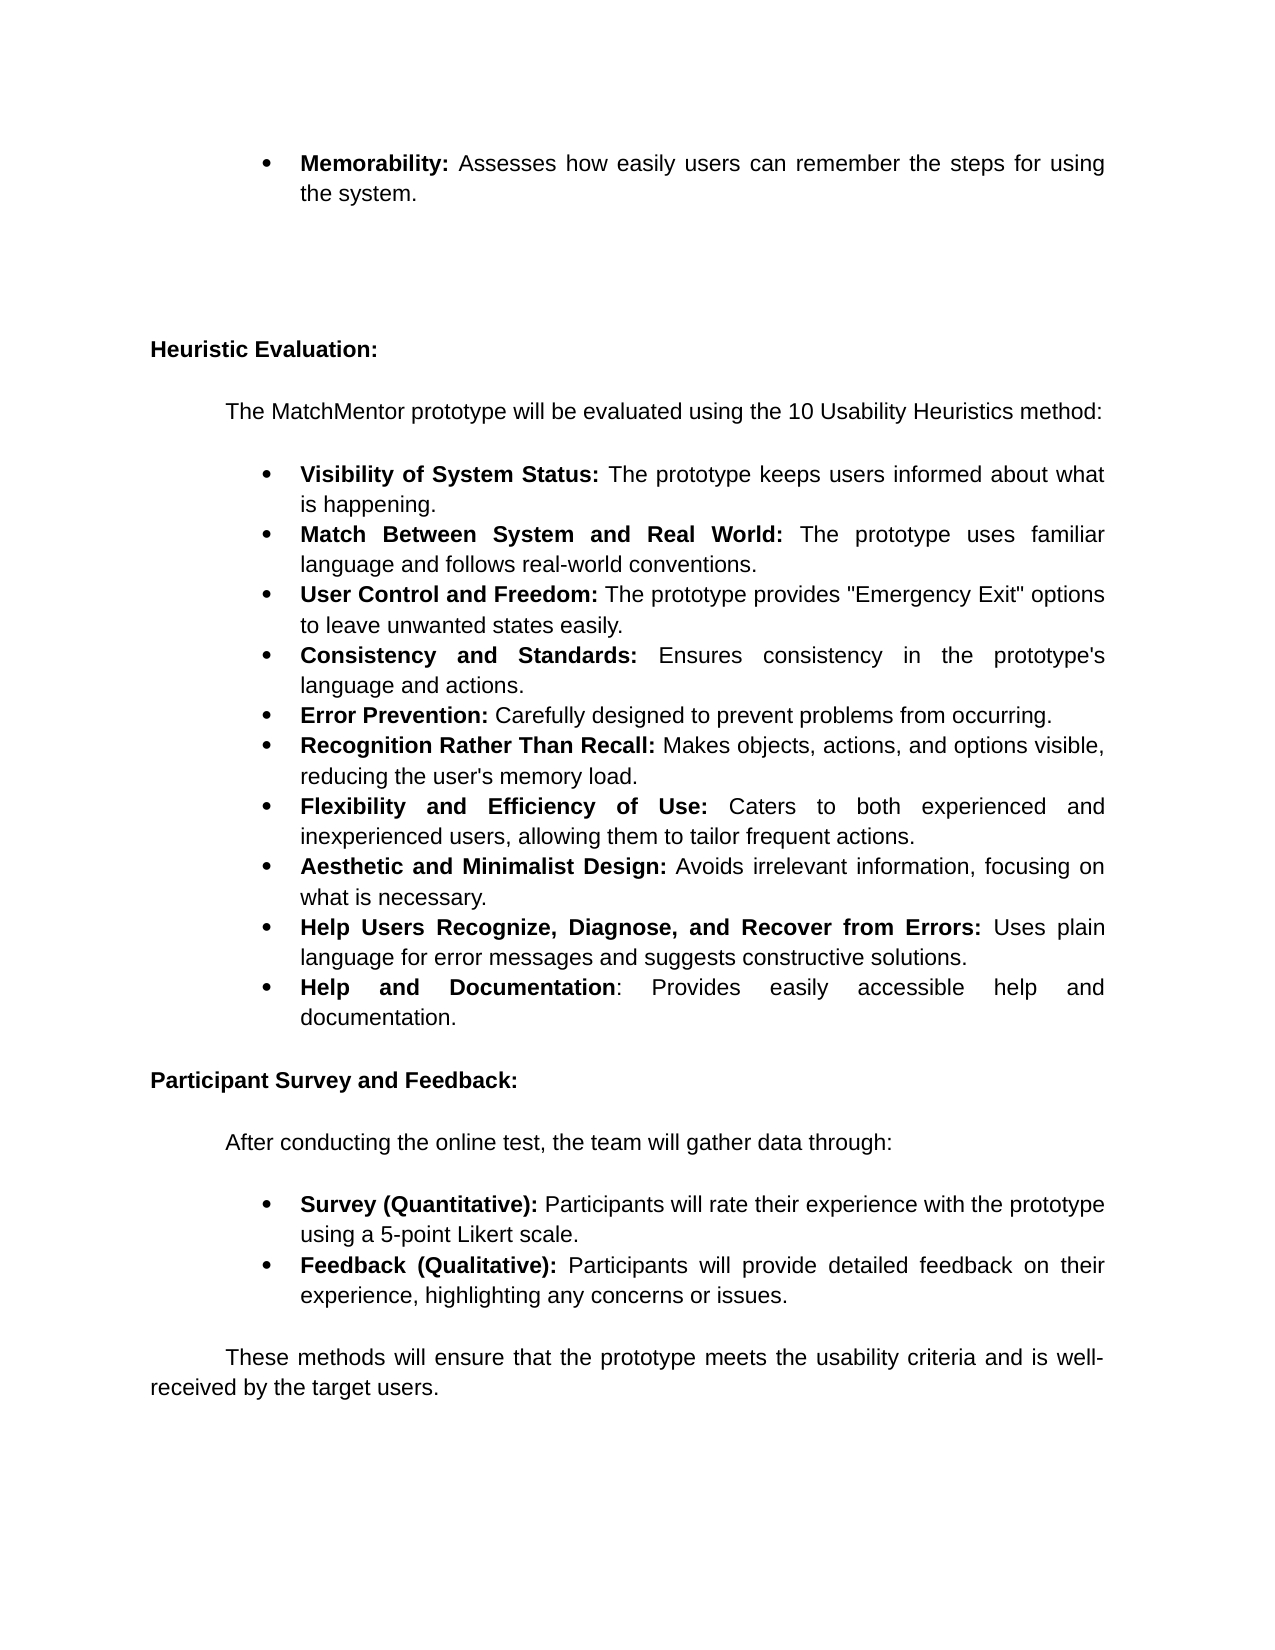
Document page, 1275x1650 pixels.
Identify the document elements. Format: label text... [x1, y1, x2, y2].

list Visibility of System Status: The prototype keeps users informed about what is happening. [263, 461, 1105, 517]
list Aesthetic and Minimalist Design: Avoids irrelevant information, focusing on what is necessary. [263, 853, 1105, 910]
text Participant Survey and Feedback: [150, 1067, 1105, 1093]
list Help Users Recognize, Diagnose, and Recover from Errors: Uses plain language for error messages and suggests constructive solutions. [263, 914, 1105, 970]
text After conducting the online test, the team will gather data through: [150, 1129, 1105, 1155]
list Help and Documentation: Provides easily accessible help and documentation. [263, 974, 1105, 1031]
list Recognition Rather Than Recall: Makes objects, actions, and options visible, reducing the user's memory load. [263, 732, 1105, 789]
list Feedback (Qualitative): Participants will provide detailed feedback on their experience, highlighting any concerns or issues. [263, 1252, 1105, 1308]
list Flexibility and Efficiency of Use: Caters to both experienced and inexperienced users, allowing them to tailor frequent actions. [263, 793, 1105, 849]
text Heuristic Evaluation: [150, 336, 1105, 362]
list Memorability: Assesses how easily users can remember the steps for using the system. [263, 150, 1105, 207]
list Survey (Quantitative): Participants will rate their experience with the prototype using a 5-point Likert scale. [263, 1191, 1105, 1248]
text These methods will ensure that the prototype meets the usability criteria and is well-received by the target users. [150, 1344, 1105, 1401]
list Consistency and Standards: Ensures consistency in the prototype's language and actions. [263, 642, 1105, 698]
text The MatchMentor prototype will be evaluated using the 10 Usability Heuristics method: [150, 398, 1105, 424]
list Match Between System and Real World: The prototype uses familiar language and follows real-world conventions. [263, 521, 1105, 577]
list User Control and Freedom: The prototype provides "Emergency Exit" options to leave unwanted states easily. [263, 581, 1105, 638]
list Error Prevention: Carefully designed to prevent problems from occurring. [263, 702, 1105, 728]
